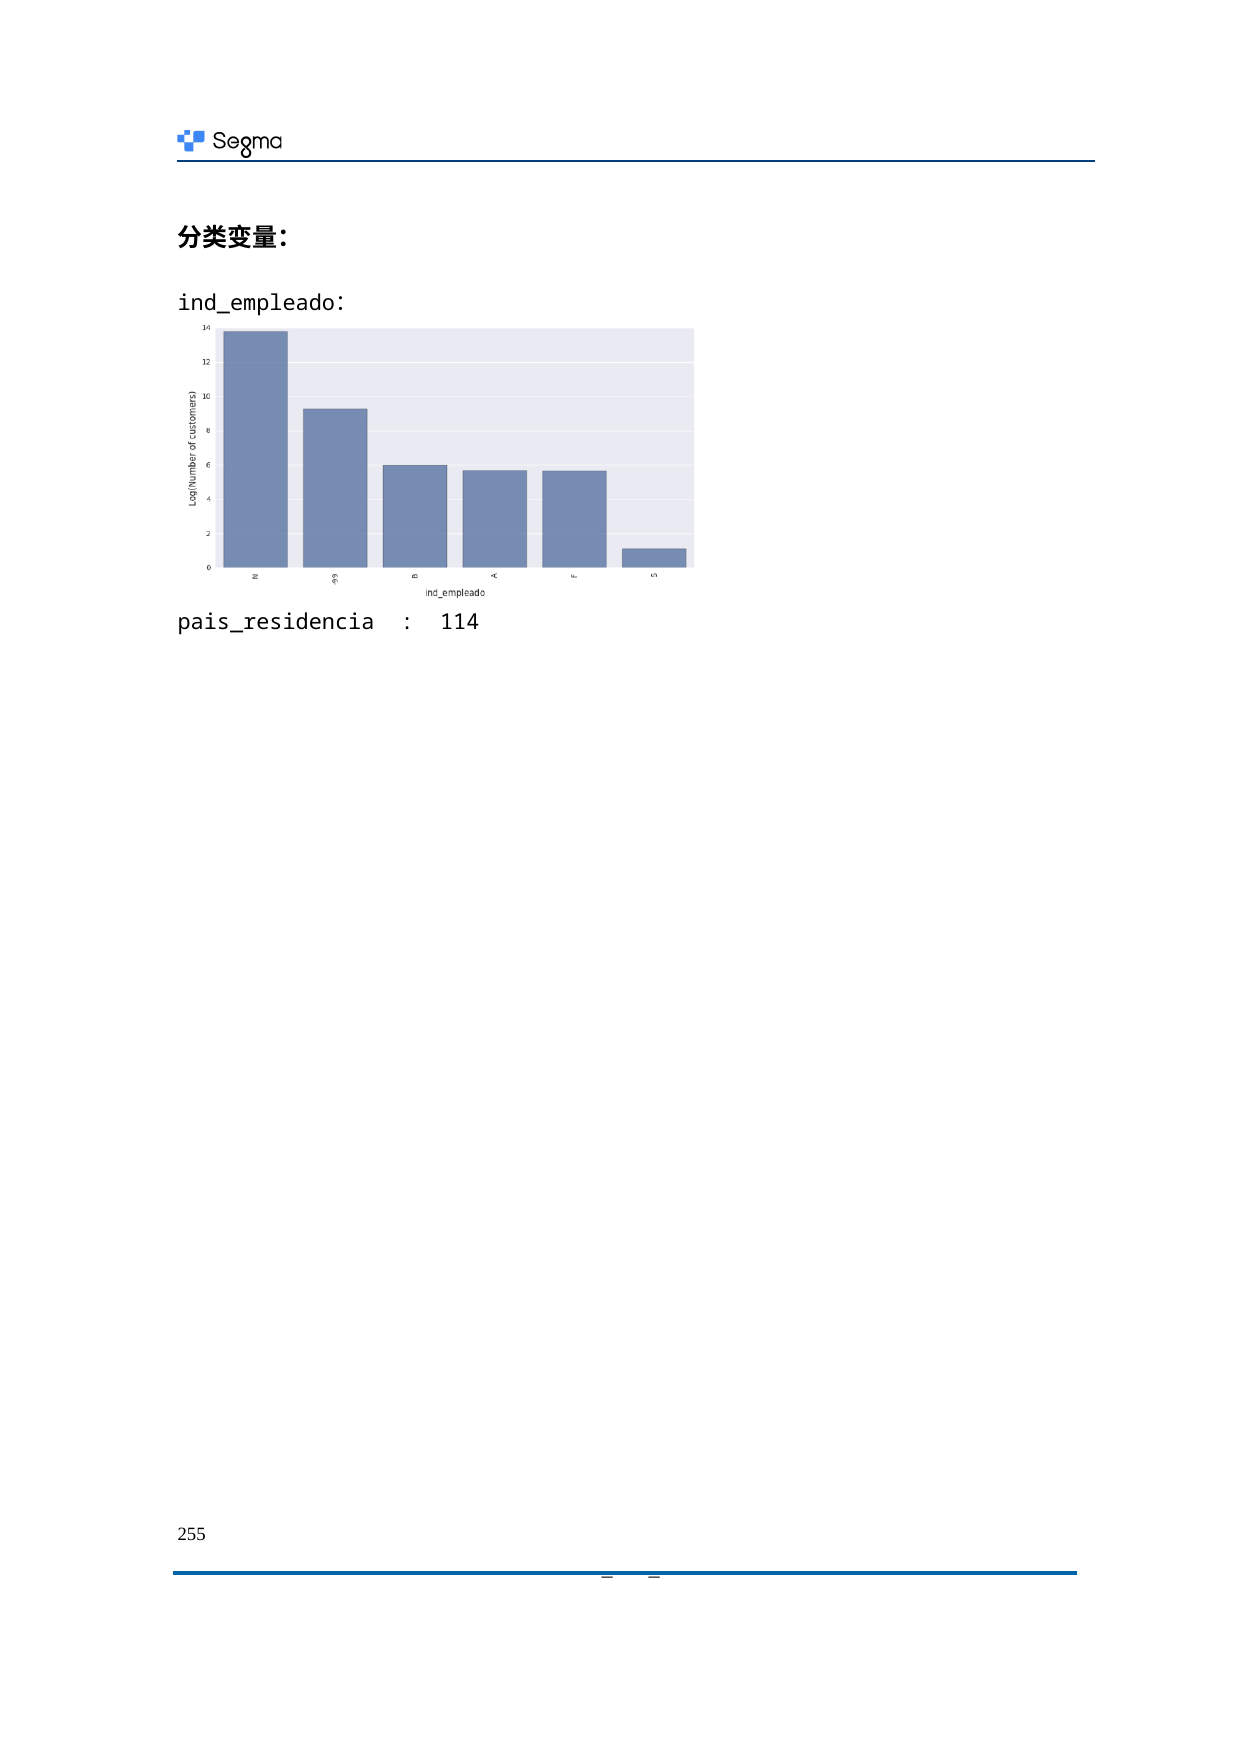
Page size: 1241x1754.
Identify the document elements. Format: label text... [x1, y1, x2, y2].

picture [177, 316, 702, 606]
text 分类变量： [177, 217, 1092, 253]
text pais_residencia : 114 [177, 606, 1092, 635]
picture [177, 130, 282, 158]
text ind_empleado： [177, 284, 1092, 316]
